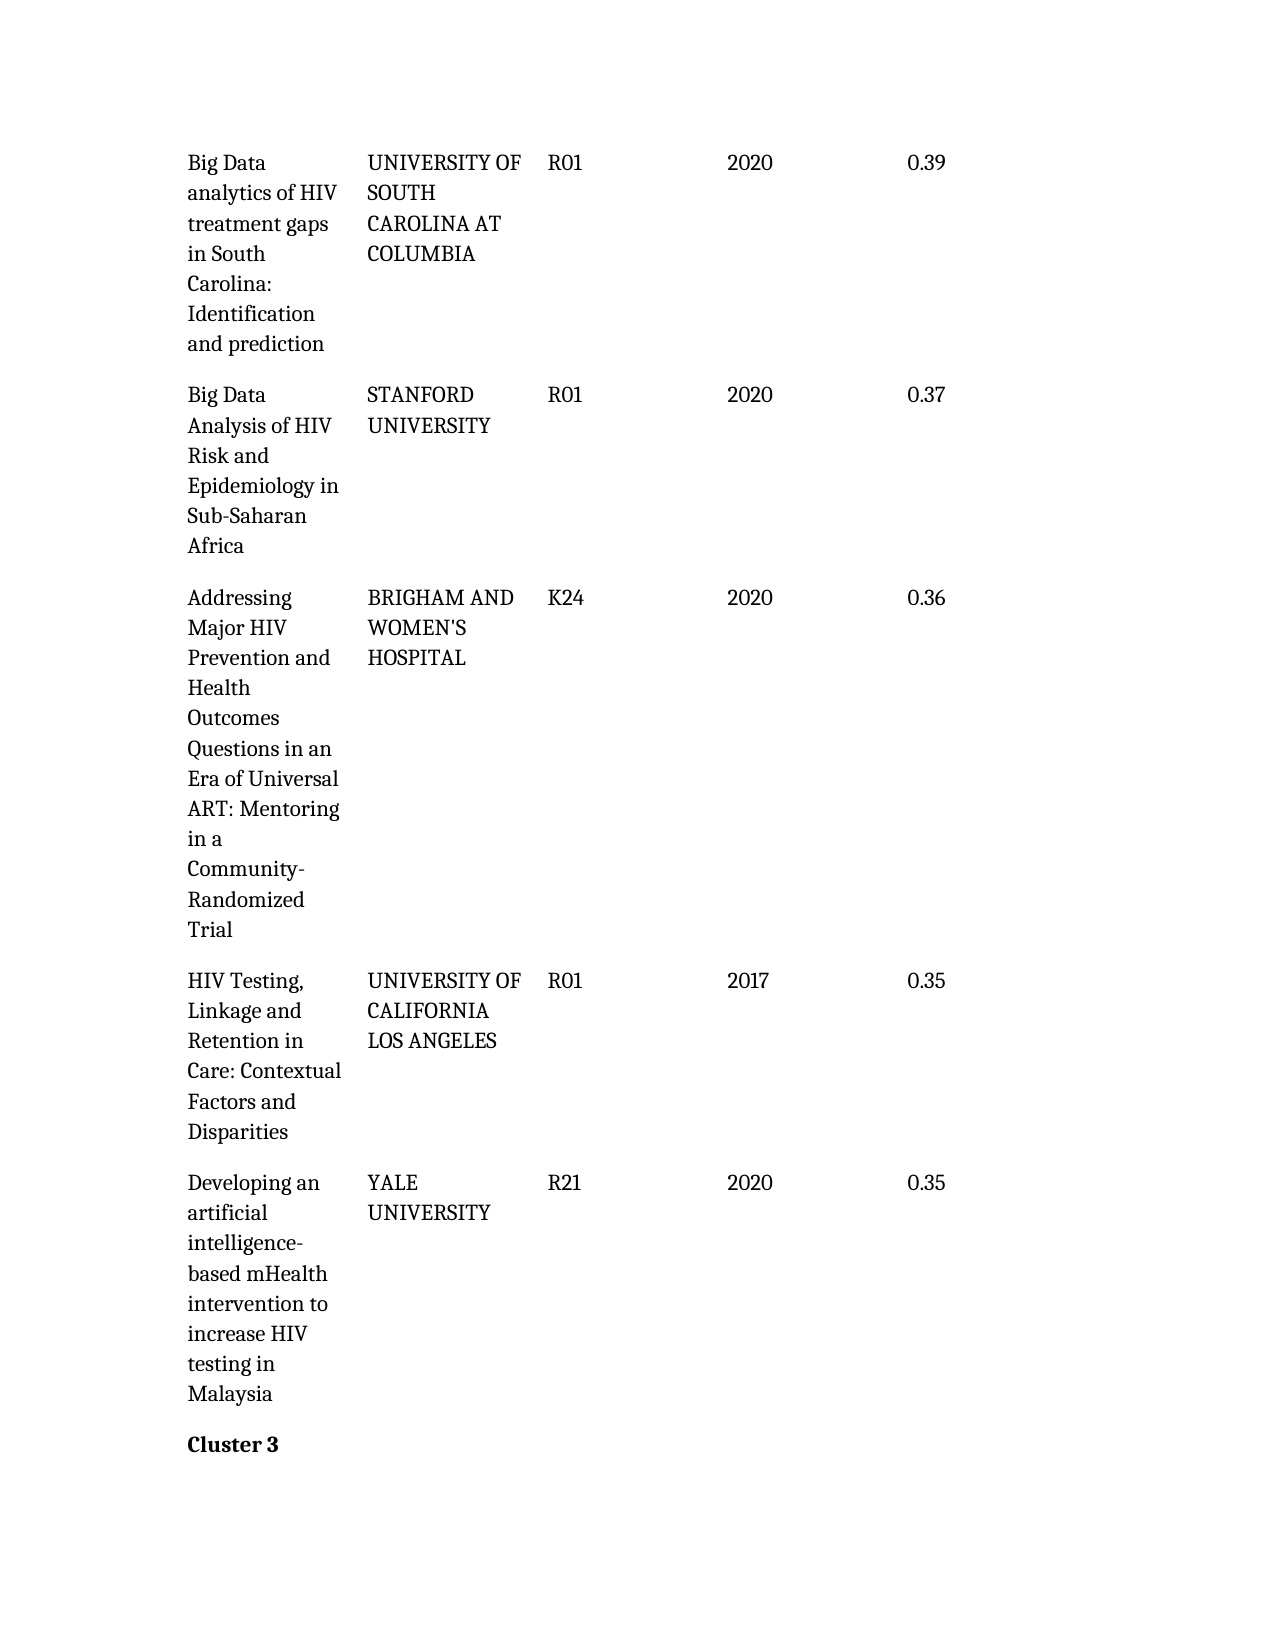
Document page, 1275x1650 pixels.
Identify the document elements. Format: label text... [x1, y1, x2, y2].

table_cell Big Data analytics of HIV treatment gaps in South Carolina: Identification and prediction [176, 150, 356, 382]
table_cell STANFORD UNIVERSITY [356, 382, 536, 584]
table_cell UNIVERSITY OF CALIFORNIA LOS ANGELES [356, 968, 536, 1170]
table_cell R01 [536, 968, 716, 1170]
table_cell 0.36 [896, 584, 1076, 968]
table_cell R21 [536, 1170, 716, 1432]
table_cell 2020 [716, 150, 896, 382]
table_cell Big Data Analysis of HIV Risk and Epidemiology in Sub-Saharan Africa [176, 382, 356, 584]
table_cell 0.39 [896, 150, 1076, 382]
table_cell HIV Testing, Linkage and Retention in Care: Contextual Factors and Disparities [176, 968, 356, 1170]
table_cell K24 [536, 584, 716, 968]
table_cell Addressing Major HIV Prevention and Health Outcomes Questions in an Era of Universal ART: Mentoring in a Community-Randomized Trial [176, 584, 356, 968]
table_cell 2020 [716, 584, 896, 968]
table_cell 2020 [716, 1170, 896, 1432]
text Cluster 3 [187, 1432, 1087, 1459]
table_cell Developing an artificial intelligence-based mHealth intervention to increase HIV testing in Malaysia [176, 1170, 356, 1432]
table_cell BRIGHAM AND WOMEN'S HOSPITAL [356, 584, 536, 968]
table_cell 0.35 [896, 968, 1076, 1170]
table_cell R01 [536, 150, 716, 382]
table_cell 0.35 [896, 1170, 1076, 1432]
table_cell 2017 [716, 968, 896, 1170]
table_cell R01 [536, 382, 716, 584]
table_cell 2020 [716, 382, 896, 584]
table_cell YALE UNIVERSITY [356, 1170, 536, 1432]
table_cell UNIVERSITY OF SOUTH CAROLINA AT COLUMBIA [356, 150, 536, 382]
table_cell 0.37 [896, 382, 1076, 584]
